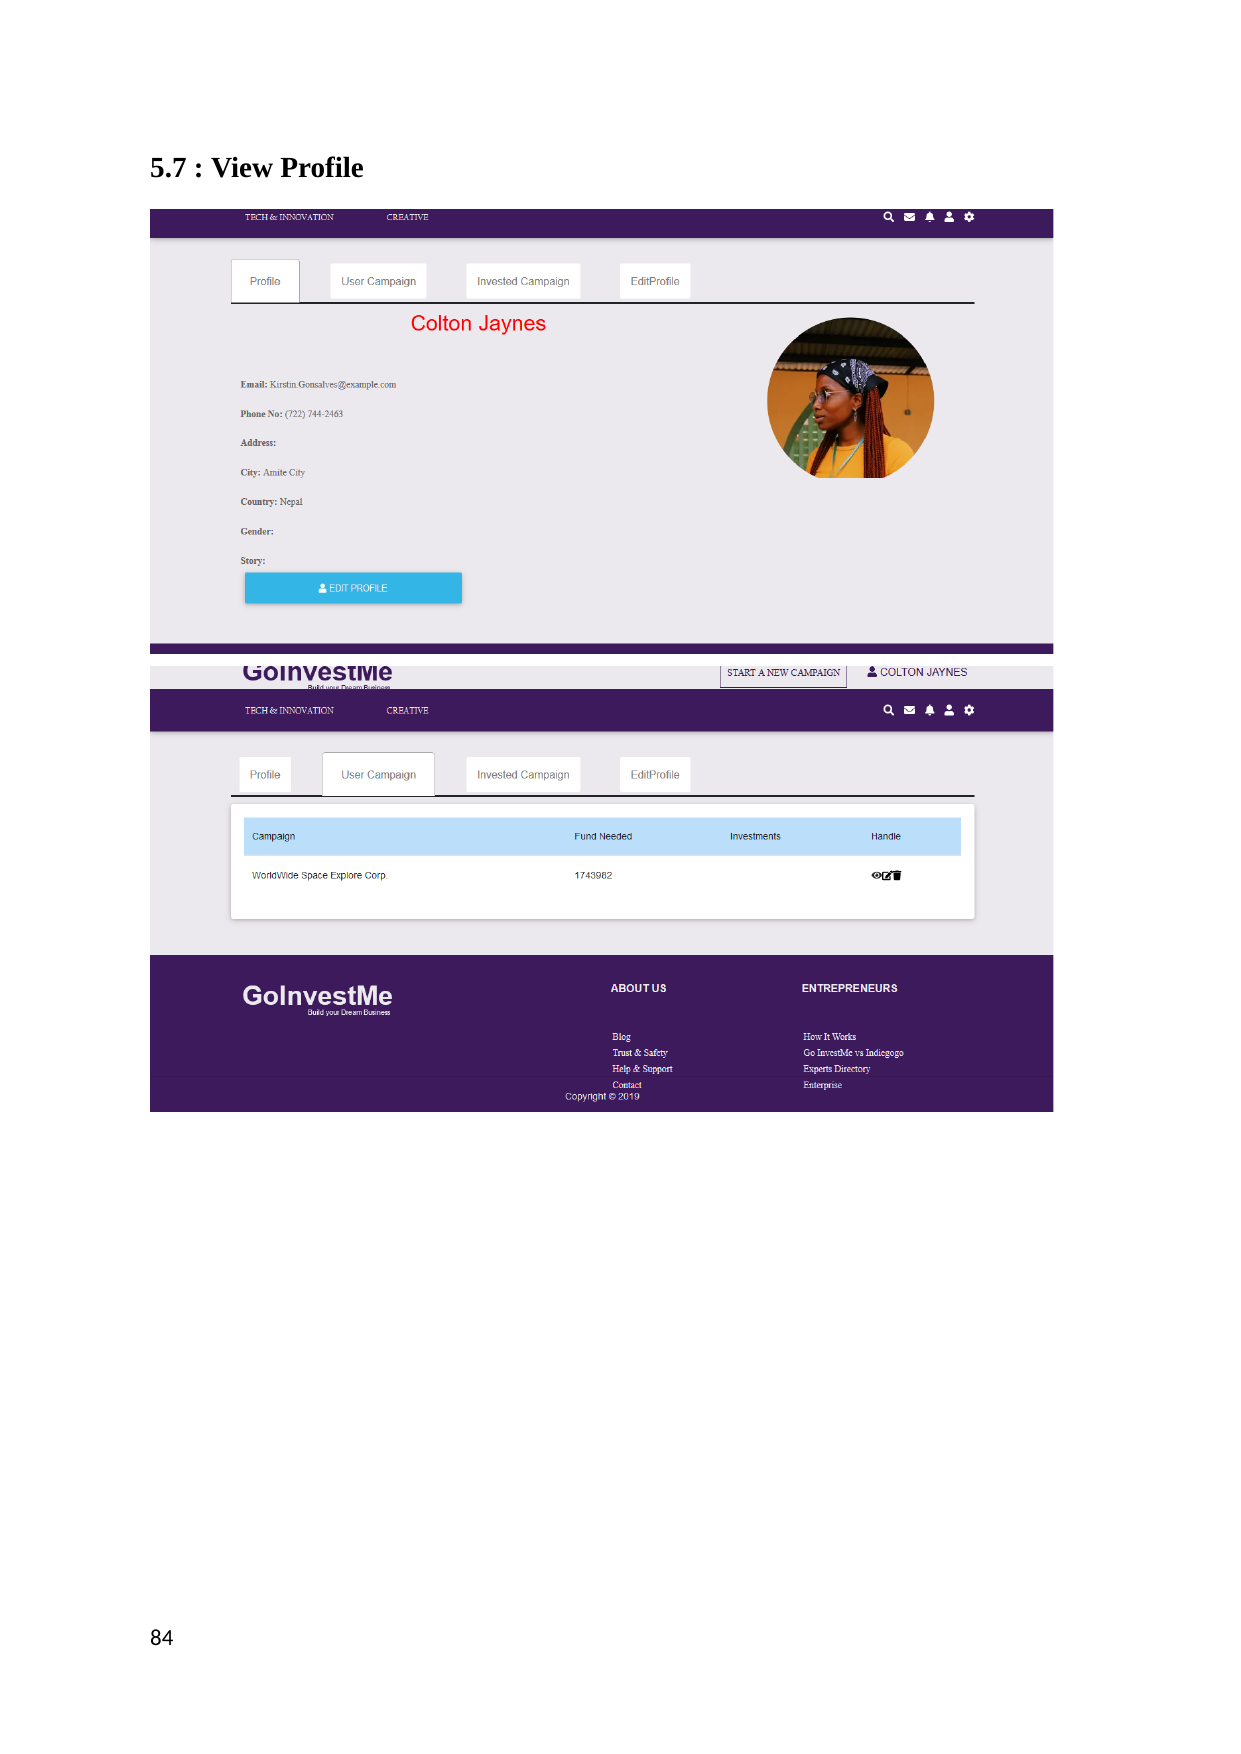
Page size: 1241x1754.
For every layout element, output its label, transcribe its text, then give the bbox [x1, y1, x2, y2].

picture [150, 209, 1054, 654]
subtitle View Profile [150, 150, 1053, 183]
picture [150, 666, 1054, 1112]
